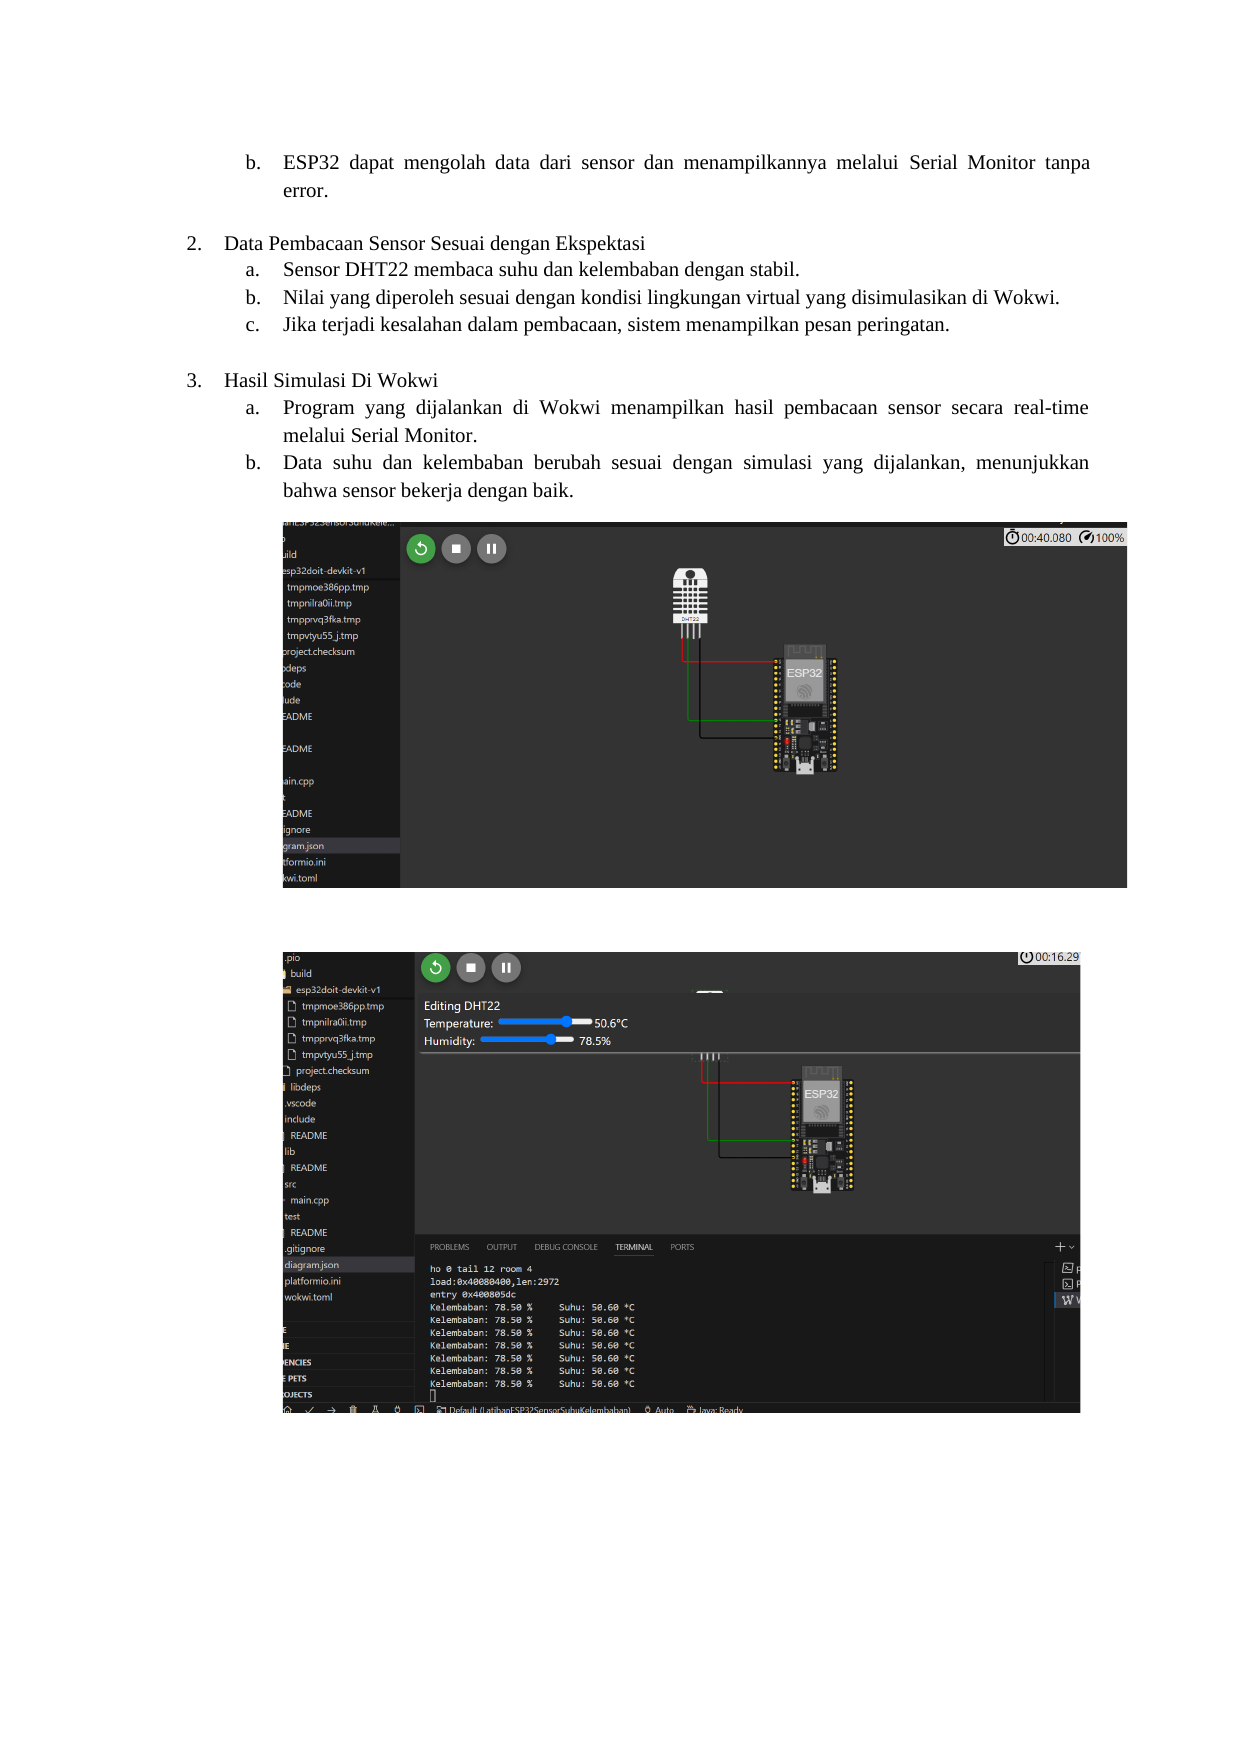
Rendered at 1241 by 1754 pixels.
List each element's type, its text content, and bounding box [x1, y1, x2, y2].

list Sensor DHT22 membaca suhu dan kelembaban dengan stabil. [245, 257, 1090, 281]
list Nilai yang diperoleh sesuai dengan kondisi lingkungan virtual yang disimulasikan di Wokwi. [245, 285, 1090, 309]
picture [282, 952, 1081, 1413]
list Jika terjadi kesalahan dalam pembacaan, sistem menampilkan pesan peringatan. [245, 312, 1090, 336]
list Hasil Simulasi Di Wokwi [186, 367, 1090, 392]
list Data suhu dan kelembaban berubah sesuai dengan simulasi yang dijalankan, menunjukkan bahwa sensor bekerja dengan baik. [245, 450, 1090, 502]
list Data Pembacaan Sensor Sesuai dengan Ekspektasi [186, 231, 1090, 255]
list Program yang dijalankan di Wokwi menampilkan hasil pembacaan sensor secara real-time melalui Serial Monitor. [245, 395, 1090, 447]
list ESP32 dapat mengolah data dari sensor dan menampilkannya melalui Serial Monitor tanpa error. [245, 150, 1090, 202]
picture [282, 522, 1128, 888]
